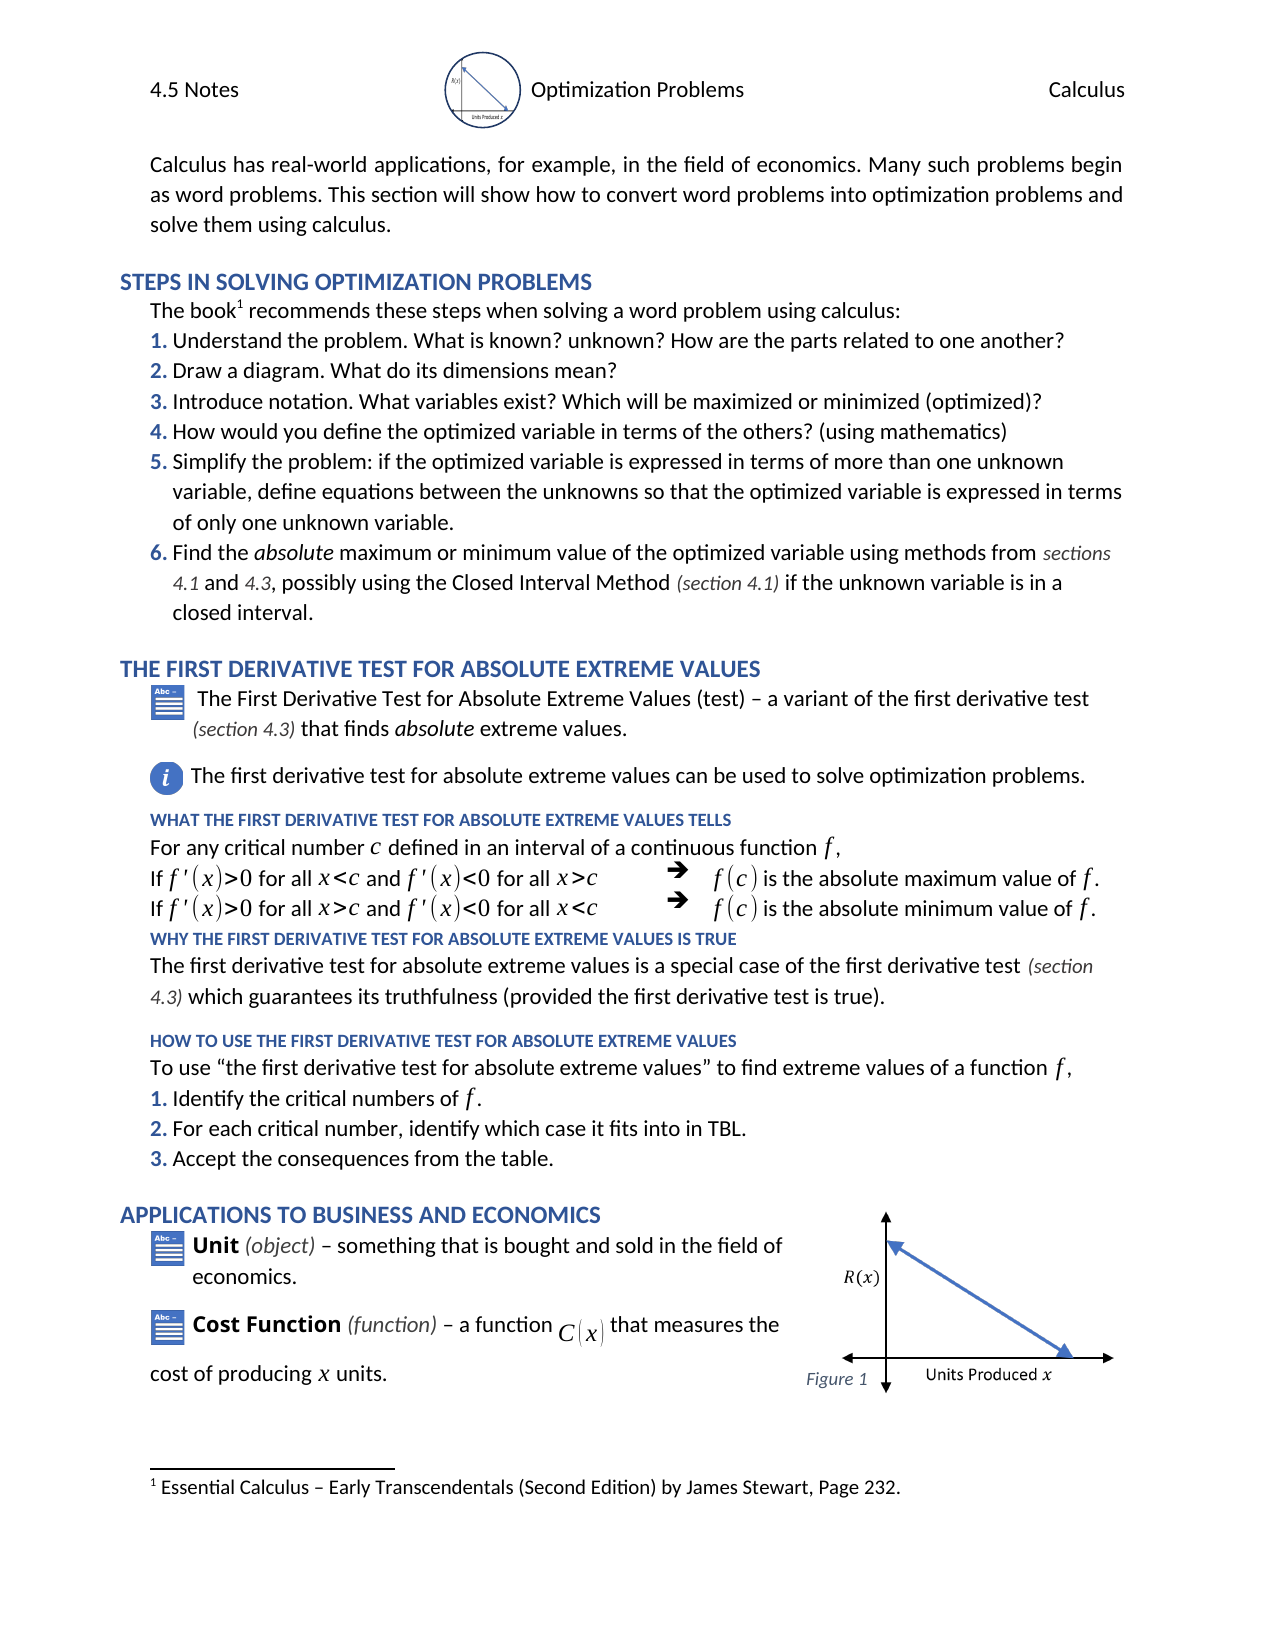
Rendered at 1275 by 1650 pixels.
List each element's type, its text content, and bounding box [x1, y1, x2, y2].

picture [150, 1231, 185, 1266]
table_cell [666, 893, 712, 923]
subtitle The First Derivative Test for Absolute Extreme Values [120, 653, 1125, 684]
picture [447, 54, 519, 126]
list Identify the critical numbers of . [150, 1084, 1125, 1112]
table_cell If for all and for all [150, 893, 666, 923]
text The First Derivative Test for Absolute Extreme Values (test) – a variant of the first derivative test (section 4.3) that finds absolute extreme values. [150, 684, 1125, 742]
text Cost Function (function) – a function that measures the cost of producing units. [150, 1309, 818, 1387]
subtitle Steps in Solving Optimization Problems [120, 266, 1125, 296]
text Unit (object) – something that is bought and sold in the field of economics. [150, 1230, 818, 1290]
list Accept the consequences from the table. [150, 1144, 1125, 1172]
list For each critical number, identify which case it fits into in TBL. [150, 1114, 1125, 1142]
subtitle Why the First Derivative Test for Absolute Extreme Values is True [150, 927, 1125, 950]
text The first derivative test for absolute extreme values is a special case of the first derivative test (section 4.3) which guarantees its truthfulness (provided the first derivative test is true). [150, 952, 1125, 1010]
picture [150, 762, 183, 795]
text For any critical number defined in an interval of a continuous function , [150, 833, 1125, 861]
text The first derivative test for absolute extreme values can be used to solve optimization problems. [150, 761, 1125, 789]
picture [818, 1200, 1125, 1404]
table_header If for all and for all [150, 863, 666, 893]
picture [150, 685, 185, 720]
list Draw a diagram. What do its dimensions mean? [150, 357, 1125, 384]
list Find the absolute maximum or minimum value of the optimized variable using methods from sections 4.1 and 4.3, possibly using the Closed Interval Method (section 4.1) if the unknown variable is in a closed interval. [150, 538, 1125, 626]
table_header is the absolute maximum value of . [713, 863, 1125, 893]
text The book recommends these steps when solving a word problem using calculus: [150, 296, 1125, 324]
table_cell is the absolute minimum value of . [713, 893, 1125, 923]
subtitle What the First Derivative Test for Absolute Extreme Values Tells [150, 808, 1125, 831]
table_header [666, 863, 712, 893]
list Understand the problem. What is known? unknown? How are the parts related to one another? [150, 326, 1125, 354]
subtitle How to use the First Derivative Test for Absolute Extreme Values [150, 1029, 1125, 1052]
list Introduce notation. What variables exist? Which will be maximized or minimized (optimized)? [150, 387, 1125, 415]
list Simplify the problem: if the optimized variable is expressed in terms of more than one unknown variable, define equations between the unknowns so that the optimized variable is expressed in terms of only one unknown variable. [150, 447, 1125, 536]
text Calculus has real-world applications, for example, in the field of economics. Many such problems begin as word problems. This section will show how to convert word problems into optimization problems and solve them using calculus. [150, 150, 1125, 238]
list How would you define the optimized variable in terms of the others? (using mathematics) [150, 417, 1125, 445]
text To use “the first derivative test for absolute extreme values” to find extreme values of a function , [150, 1053, 1125, 1081]
subtitle Applications to Business and Economics [120, 1199, 1125, 1230]
picture [150, 1310, 185, 1345]
